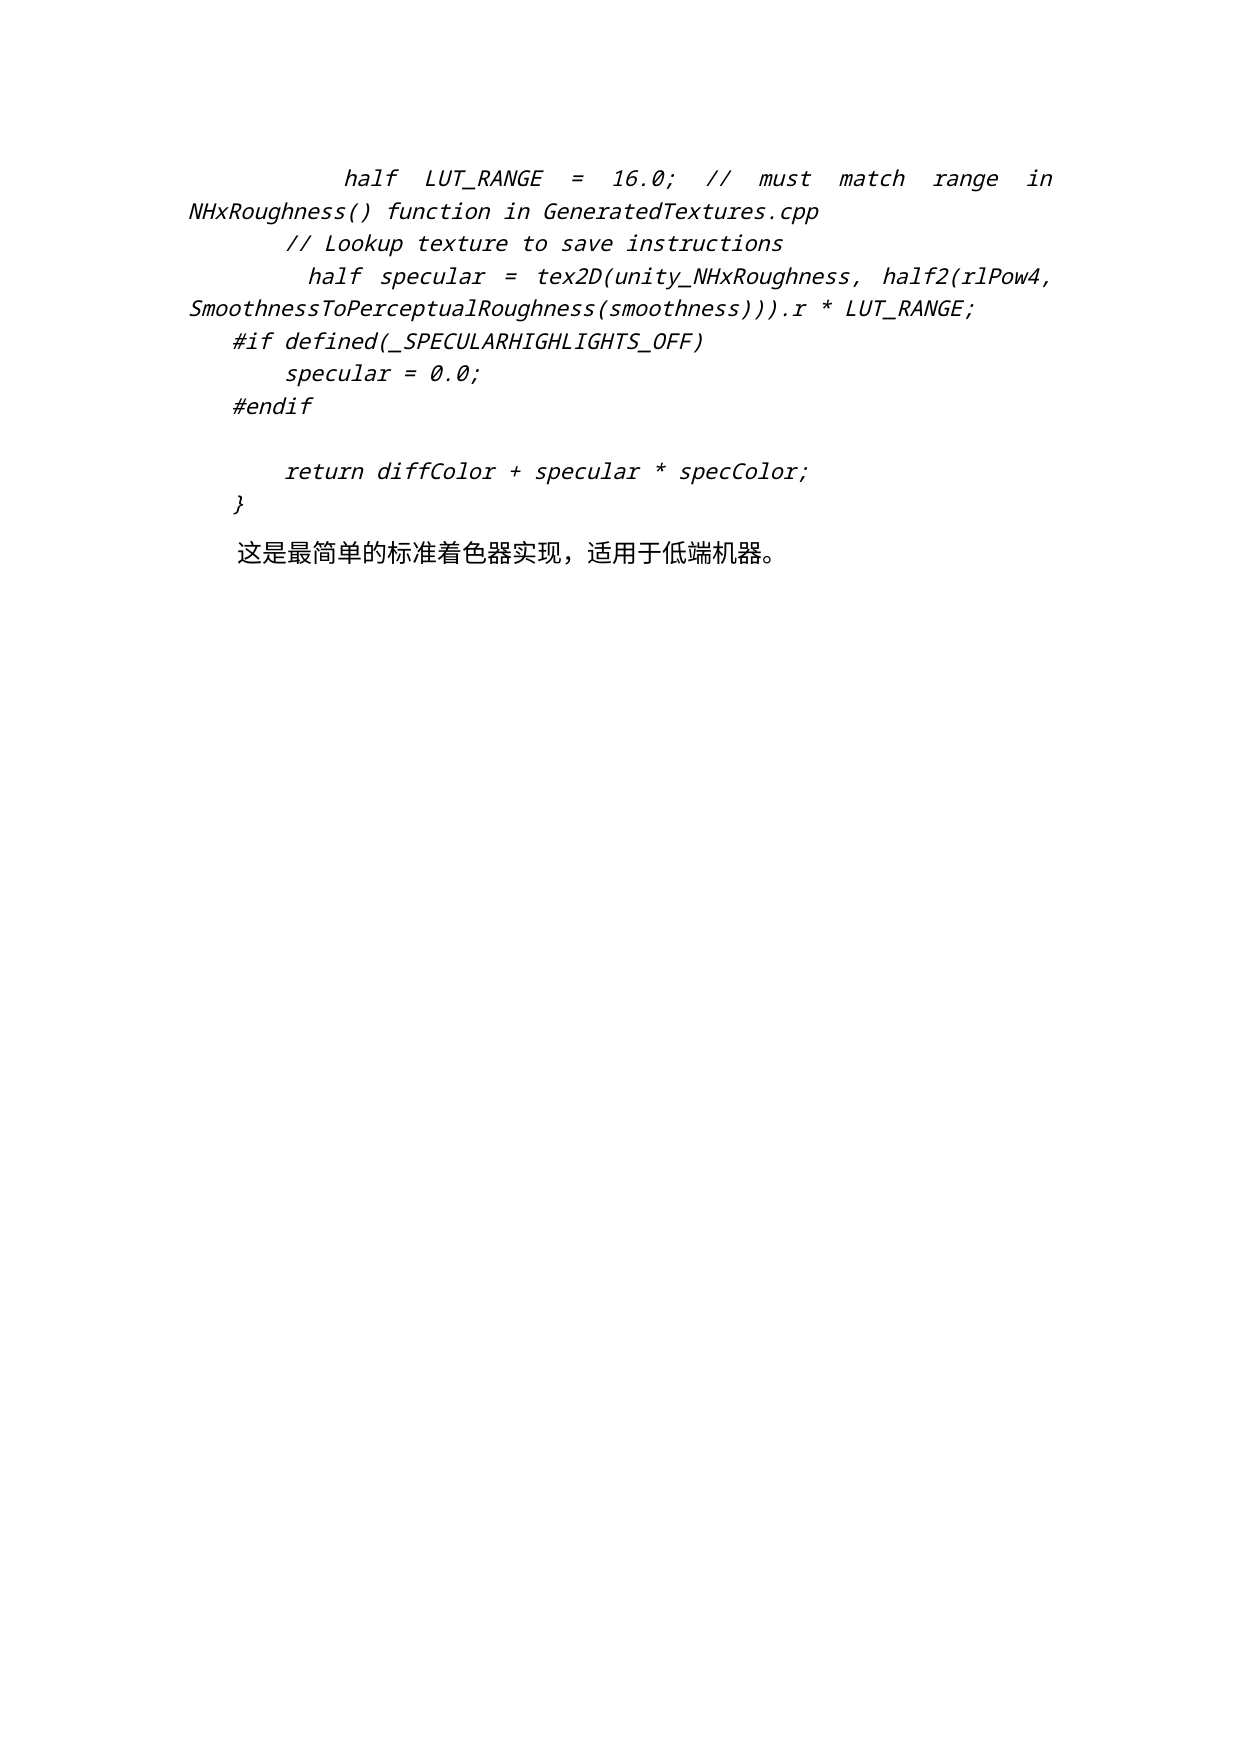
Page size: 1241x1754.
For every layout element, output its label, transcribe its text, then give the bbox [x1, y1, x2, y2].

text return diffColor + specular * specColor; [187, 454, 1053, 487]
text half LUT_RANGE = 16.0; // must match range in NHxRoughness() function in GeneratedTextures.cpp [187, 162, 1053, 227]
text half specular = tex2D(unity_NHxRoughness, half2(rlPow4, SmoothnessToPerceptualRoughness(smoothness))).r * LUT_RANGE; [187, 259, 1053, 324]
text #if defined(_SPECULARHIGHLIGHTS_OFF) [187, 324, 1053, 357]
text 这是最简单的标准着色器实现，适用于低端机器。 [187, 519, 1053, 584]
text // Lookup texture to save instructions [187, 227, 1053, 259]
text specular = 0.0; [187, 357, 1053, 389]
text } [187, 487, 1053, 519]
text #endif [187, 389, 1053, 422]
